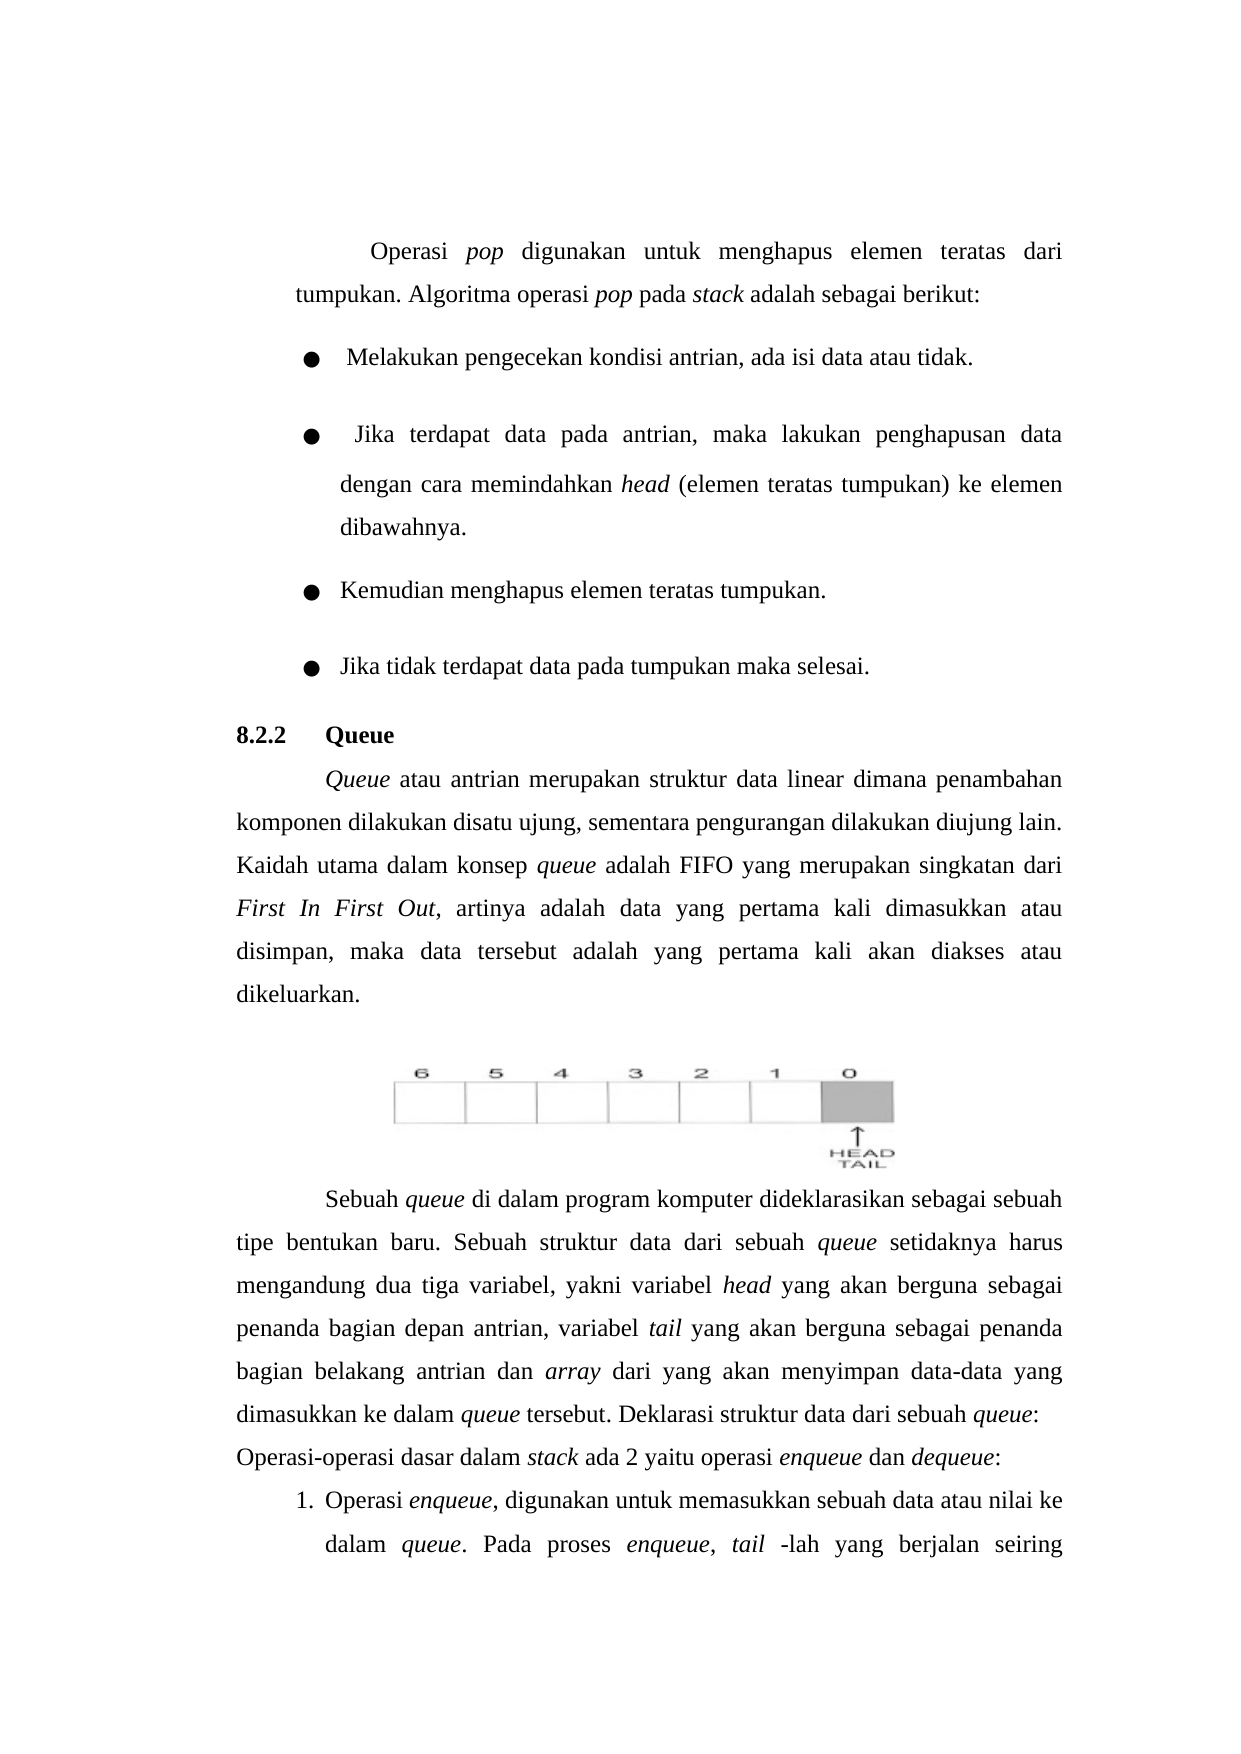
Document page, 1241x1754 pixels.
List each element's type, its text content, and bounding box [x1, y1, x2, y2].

text Sebuah queue di dalam program komputer dideklarasikan sebagai sebuah tipe bentukan baru. Sebuah struktur data dari sebuah queue setidaknya harus mengandung dua tiga variabel, yakni variabel head yang akan berguna sebagai penanda bagian depan antrian, variabel tail yang akan berguna sebagai penanda bagian belakang antrian dan array dari yang akan menyimpan data-data yang dimasukkan ke dalam queue tersebut. Deklarasi struktur data dari sebuah queue: [236, 1184, 1063, 1428]
text Queue atau antrian merupakan struktur data linear dimana penambahan komponen dilakukan disatu ujung, sementara pengurangan dilakukan diujung lain. Kaidah utama dalam konsep queue adalah FIFO yang merupakan singkatan dari First In First Out, artinya adalah data yang pertama kali dimasukkan atau disimpan, maka data tersebut adalah yang pertama kali akan diakses atau dikeluarkan. [236, 764, 1063, 1008]
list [295, 1514, 1063, 1557]
list Jika tidak terdapat data pada tumpukan maka selesai. [302, 644, 1063, 687]
picture [369, 1036, 959, 1184]
list Melakukan pengecekan kondisi antrian, ada isi data atau tidak. [302, 335, 1063, 378]
list Kemudian menghapus elemen teratas tumpukan. [302, 567, 1063, 610]
subtitle Queue [236, 721, 1063, 749]
list Jika terdapat data pada antrian, maka lakukan penghapusan data dengan cara memindahkan head (elemen teratas tumpukan) ke elemen dibawahnya. [302, 412, 1063, 541]
text Operasi pop digunakan untuk menghapus elemen teratas dari tumpukan. Algoritma operasi pop pada stack adalah sebagai berikut: [295, 236, 1063, 308]
text Operasi-operasi dasar dalam stack ada 2 yaitu operasi enqueue dan dequeue: [236, 1442, 1063, 1471]
